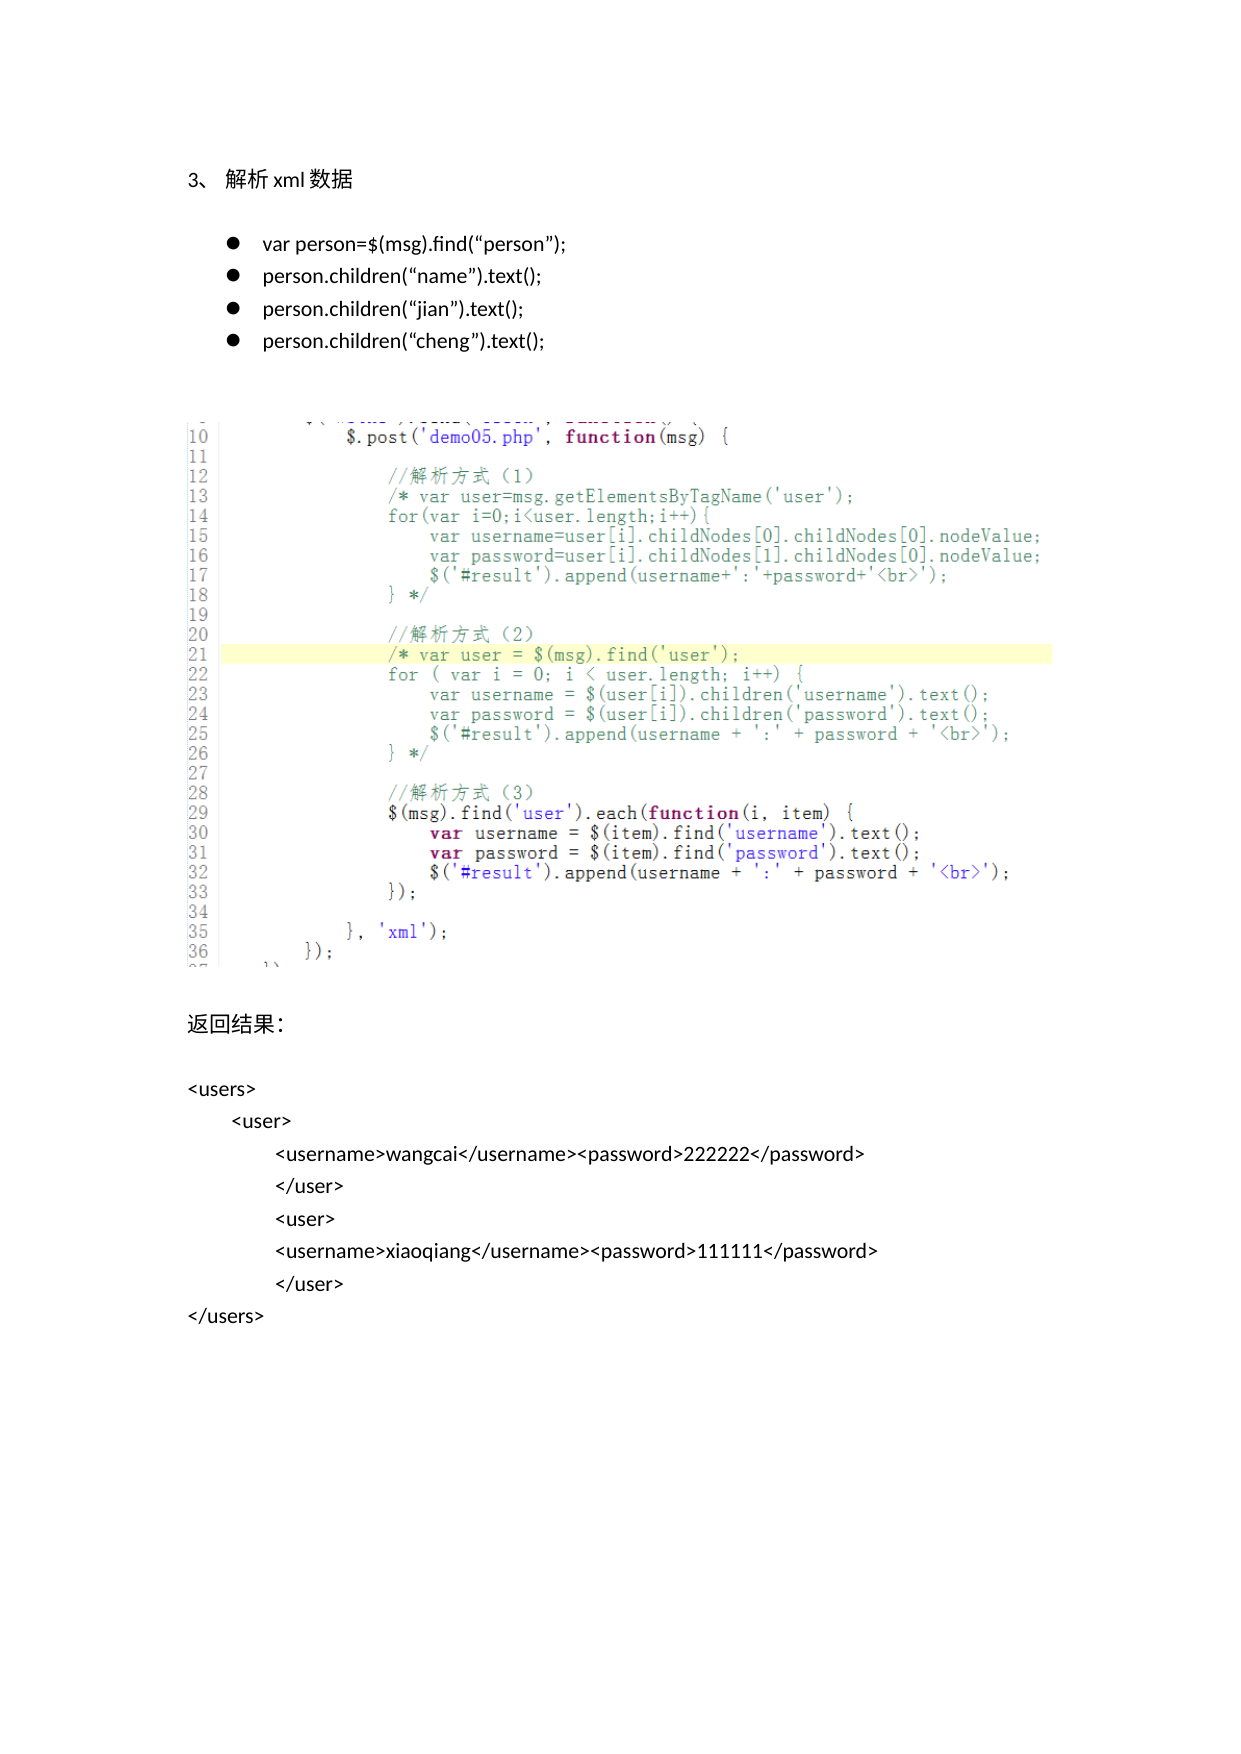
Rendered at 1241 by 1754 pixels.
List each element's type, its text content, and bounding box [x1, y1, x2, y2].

list person.children(“name”).text(); [225, 259, 1053, 292]
list person.children(“jian”).text(); [225, 292, 1053, 324]
text <username>wangcai</username><password>222222</password> [231, 1137, 1053, 1169]
text </user> [231, 1267, 1053, 1299]
text <user> [231, 1202, 1053, 1234]
text <users> [187, 1072, 1053, 1104]
list 解析xml数据 [187, 162, 1053, 194]
list person.children(“cheng”).text(); [225, 324, 1053, 357]
text 返回结果： [187, 1007, 1053, 1039]
text </users> [187, 1299, 1053, 1332]
list var person=$(msg).find(“person”); [225, 227, 1053, 259]
text </user> [231, 1169, 1053, 1202]
text <username>xiaoqiang</username><password>111111</password> [231, 1234, 1053, 1267]
text <user> [187, 1104, 1053, 1137]
picture [187, 422, 1053, 967]
